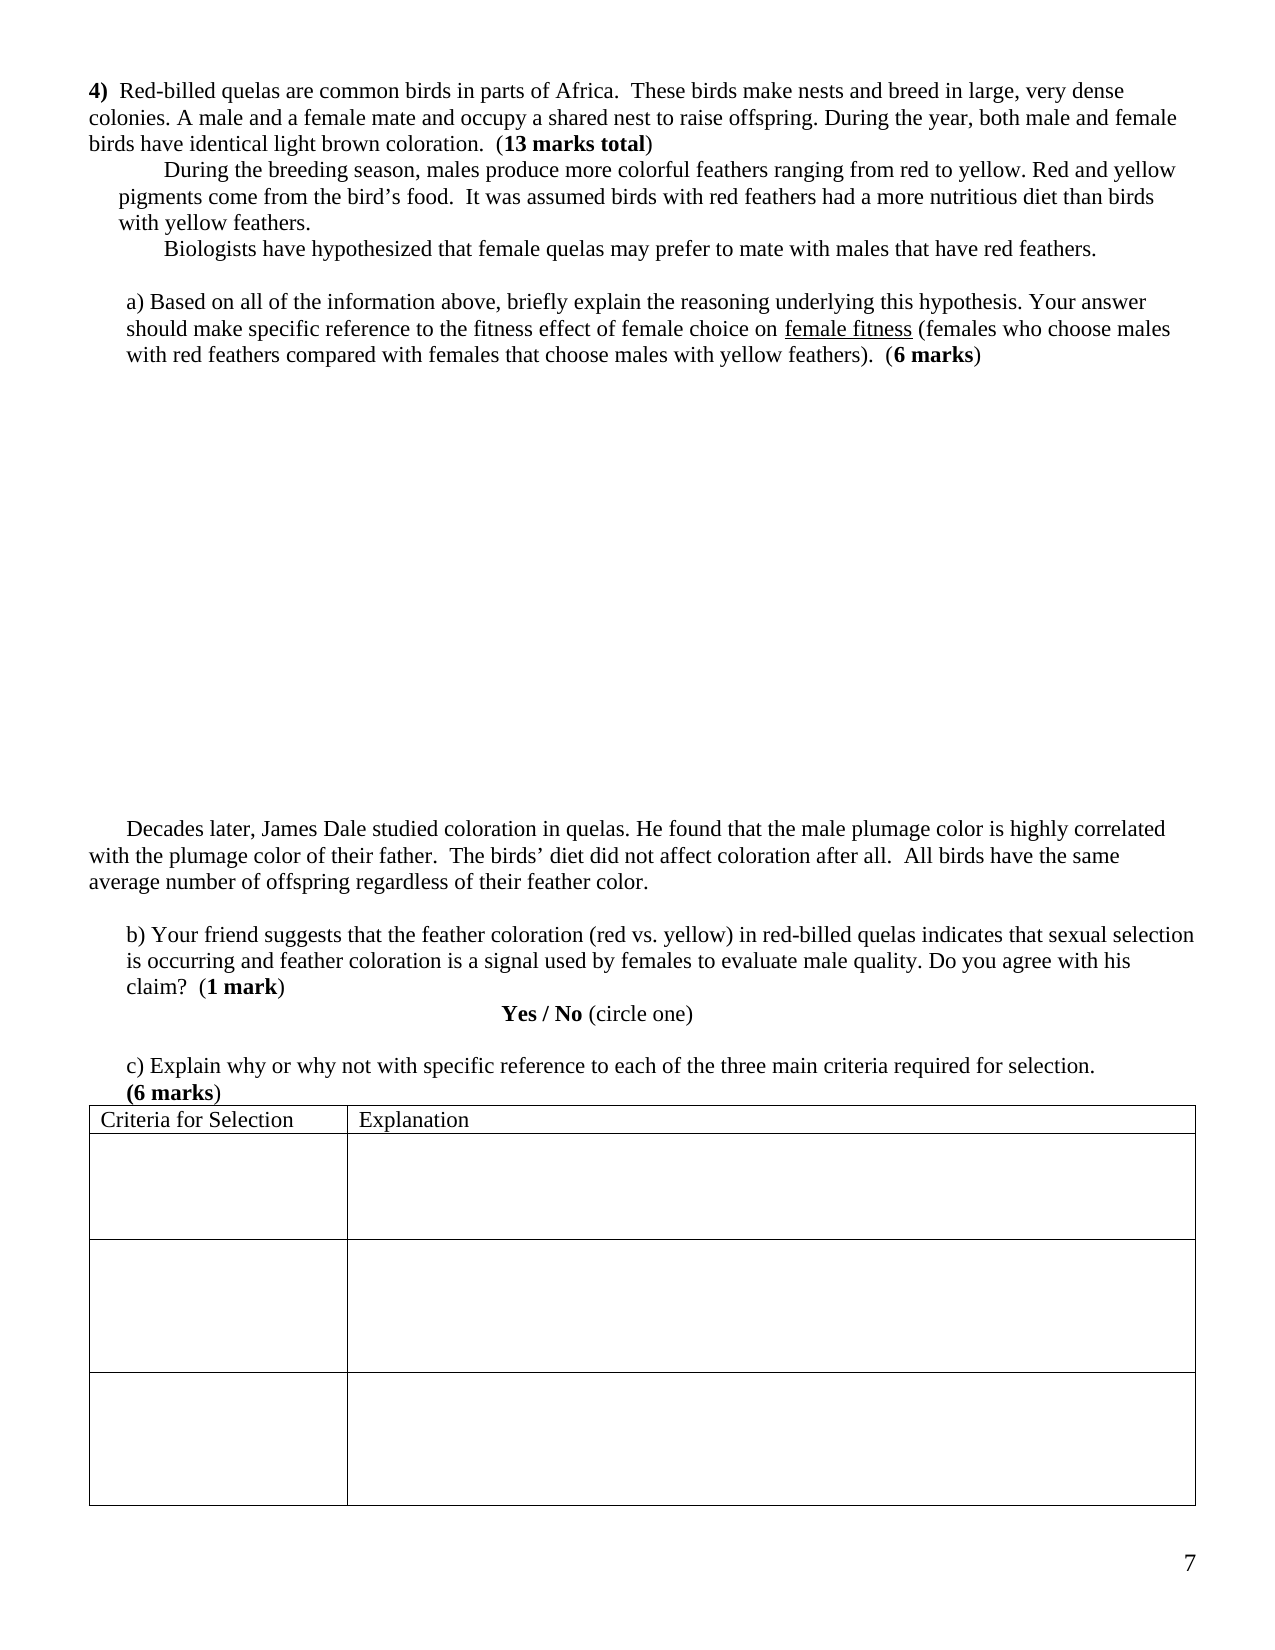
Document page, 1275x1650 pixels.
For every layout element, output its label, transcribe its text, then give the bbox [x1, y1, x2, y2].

table_cell [90, 1373, 347, 1505]
text a) Based on all of the information above, briefly explain the reasoning underlying this hypothesis. Your answer should make specific reference to the fitness effect of female choice on female fitness (females who choose males with red feathers compared with females that choose males with yellow feathers). (6 marks) [126, 288, 1196, 367]
text 4) Red-billed quelas are common birds in parts of Africa. These birds make nests and breed in large, very dense colonies. A male and a female mate and occupy a shared nest to raise offspring. During the year, both male and female birds have identical light brown coloration. (13 marks total) [89, 77, 1196, 156]
text Decades later, James Dale studied coloration in quelas. He found that the male plumage color is highly correlated with the plumage color of their father. The birds’ diet did not affect coloration after all. All birds have the same average number of offspring regardless of their feather color. [89, 815, 1196, 894]
text Yes / No (circle one) [501, 1000, 1196, 1026]
table_cell [348, 1134, 1195, 1239]
table_cell [90, 1134, 347, 1239]
text Biologists have hypothesized that female quelas may prefer to mate with males that have red feathers. [118, 236, 1196, 262]
text During the breeding season, males produce more colorful feathers ranging from red to yellow. Red and yellow pigments come from the bird’s food. It was assumed birds with red feathers had a more nutritious diet than birds with yellow feathers. [118, 156, 1196, 236]
table_header Criteria for Selection [90, 1106, 347, 1133]
text b) Your friend suggests that the feather coloration (red vs. yellow) in red-billed quelas indicates that sexual selection is occurring and feather coloration is a signal used by females to evaluate male quality. Do you agree with his claim? (1 mark) [126, 921, 1196, 1000]
table_cell [90, 1240, 347, 1372]
table_header Explanation [348, 1106, 1195, 1133]
table_cell [348, 1373, 1195, 1505]
text c) Explain why or why not with specific reference to each of the three main criteria required for selection. (6 marks) [126, 1052, 1196, 1105]
table_cell [348, 1240, 1195, 1372]
